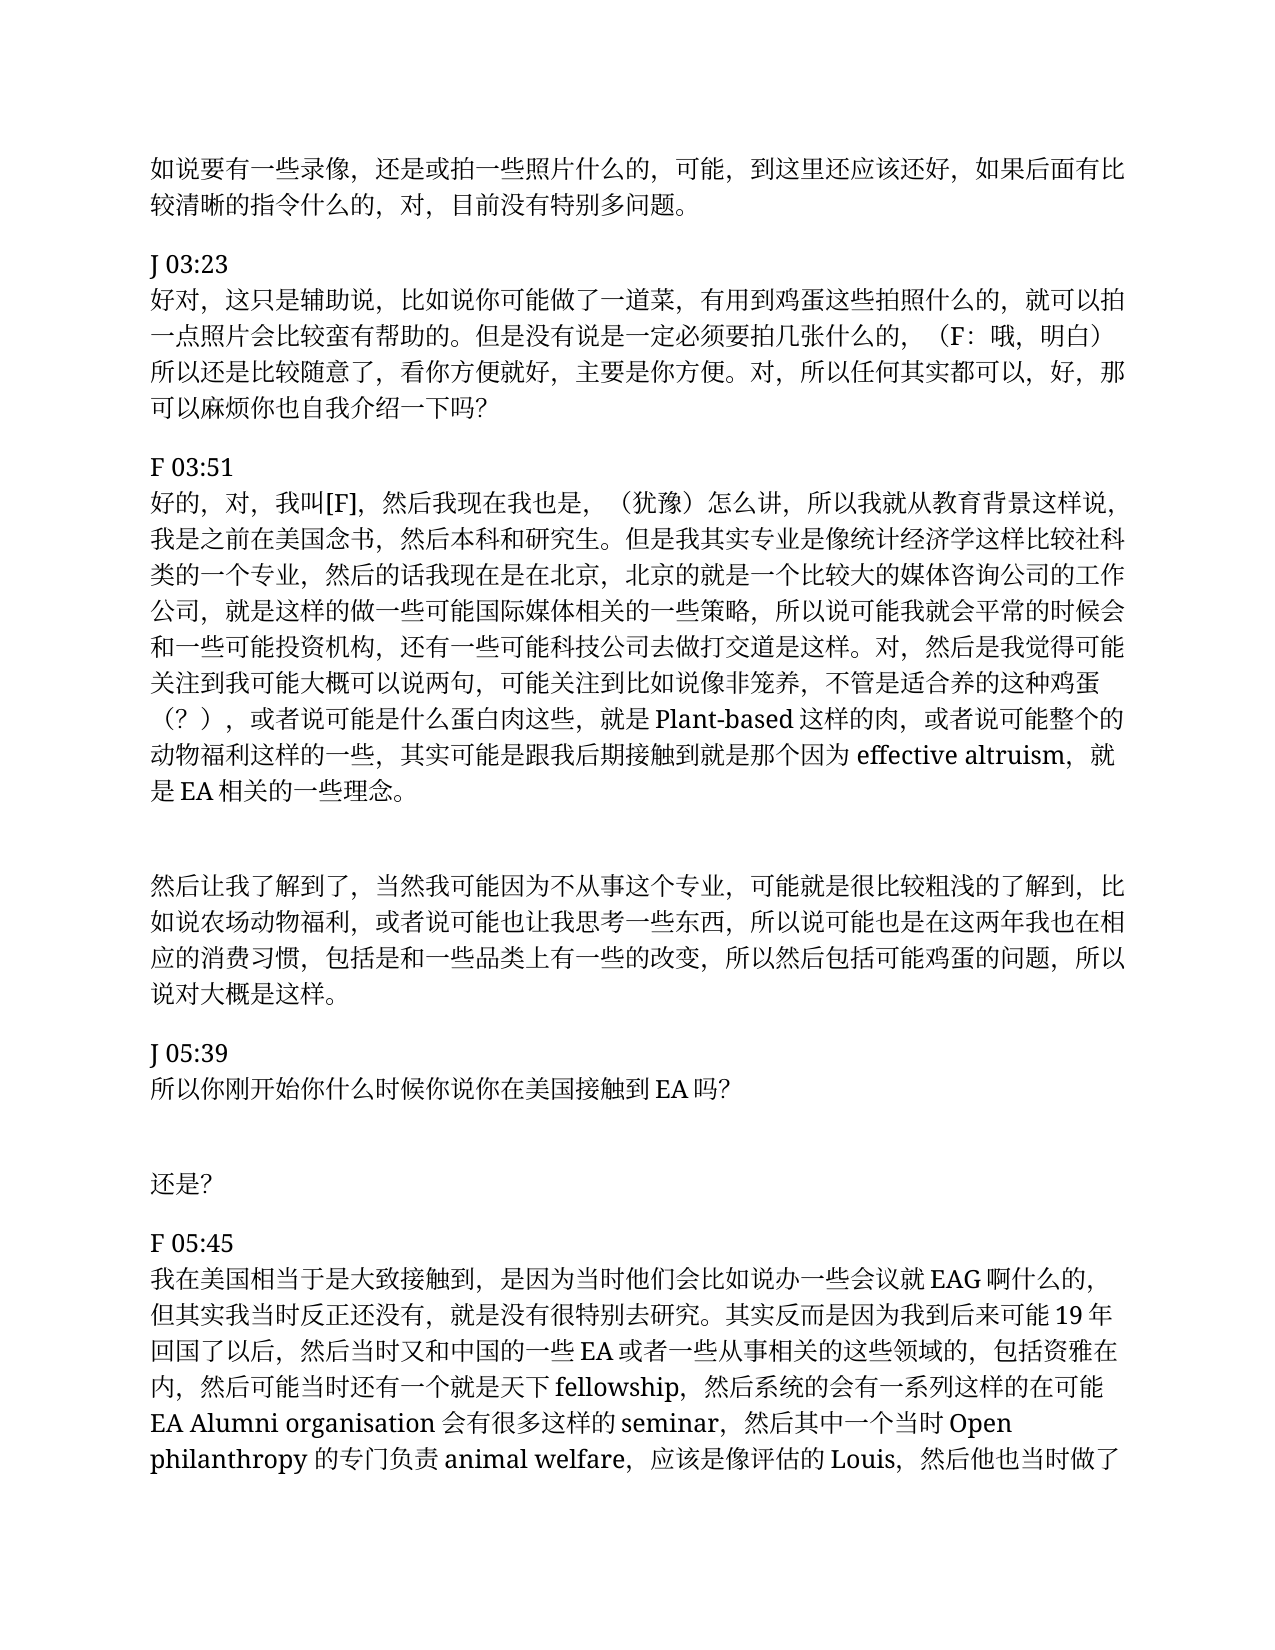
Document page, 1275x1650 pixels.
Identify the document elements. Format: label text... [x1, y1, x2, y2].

text 然后让我了解到了，当然我可能因为不从事这个专业，可能就是很比较粗浅的了解到，比如说农场动物福利，或者说可能也让我思考一些东西，所以说可能也是在这两年我也在相应的消费习惯，包括是和一些品类上有一些的改变，所以然后包括可能鸡蛋的问题，所以说对大概是这样。 [150, 833, 1125, 1011]
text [150, 150, 1125, 222]
text J 05:39 所以你刚开始你什么时候你说你在美国接触到EA吗？ [150, 1036, 1125, 1106]
text 还是？ [150, 1131, 1125, 1201]
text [150, 1226, 1125, 1476]
text F 03:51 好的，对，我叫[F]，然后我现在我也是，（犹豫）怎么讲，所以我就从教育背景这样说，我是之前在美国念书，然后本科和研究生。但是我其实专业是像统计经济学这样比较社科类的一个专业，然后的话我现在是在北京，北京的就是一个比较大的媒体咨询公司的工作公司，就是这样的做一些可能国际媒体相关的一些策略，所以说可能我就会平常的时候会和一些可能投资机构，还有一些可能科技公司去做打交道是这样。对，然后是我觉得可能关注到我可能大概可以说两句，可能关注到比如说像非笼养，不管是适合养的这种鸡蛋（？），或者说可能是什么蛋白肉这些，就是Plant-based这样的肉，或者说可能整个的动物福利这样的一些，其实可能是跟我后期接触到就是那个因为 effective altruism，就是EA相关的一些理念。 [150, 450, 1125, 808]
text J 03:23 好对，这只是辅助说，比如说你可能做了一道菜，有用到鸡蛋这些拍照什么的，就可以拍一点照片会比较蛮有帮助的。但是没有说是一定必须要拍几张什么的，（F：哦，明白）所以还是比较随意了，看你方便就好，主要是你方便。对，所以任何其实都可以，好，那可以麻烦你也自我介绍一下吗？ [150, 247, 1125, 425]
